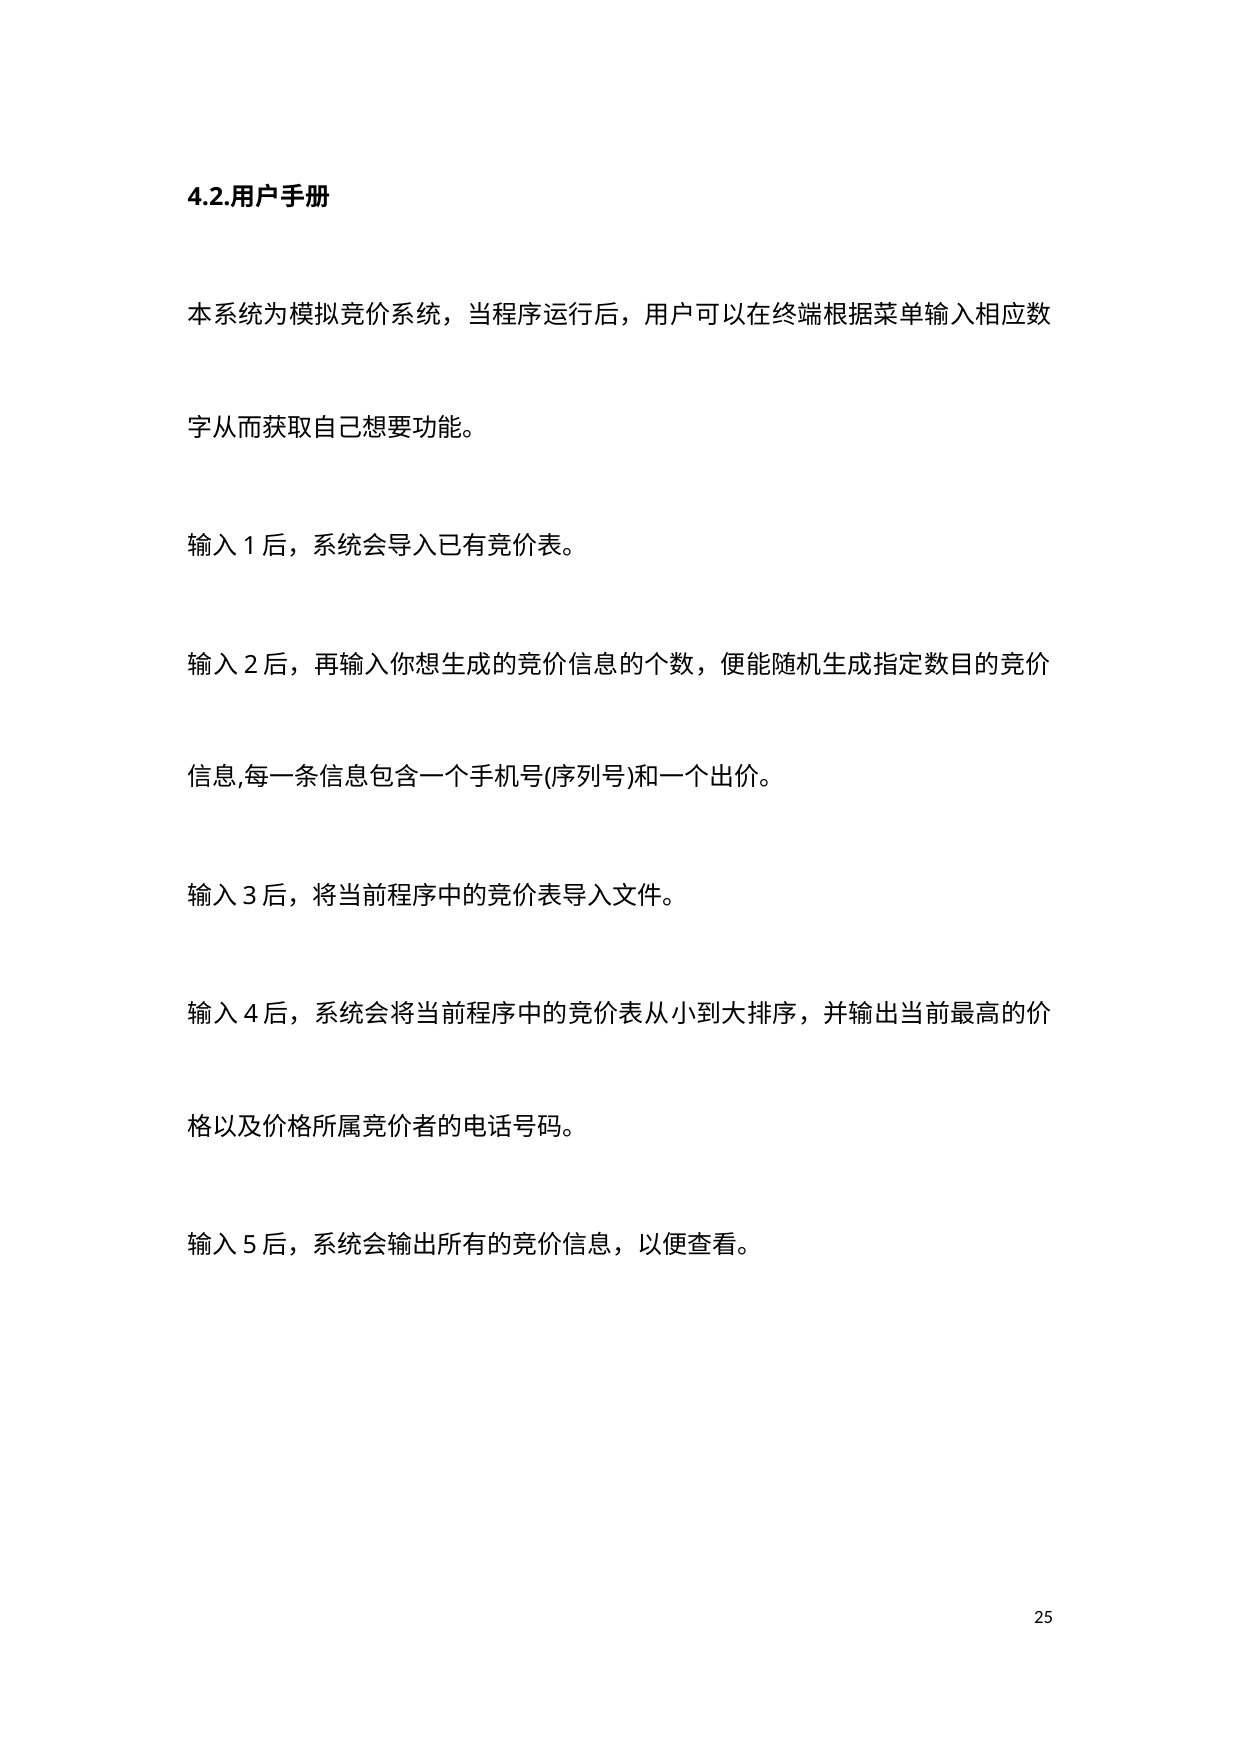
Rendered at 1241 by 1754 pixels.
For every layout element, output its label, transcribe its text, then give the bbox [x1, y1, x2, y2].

subtitle 输入5后，系统会输出所有的竞价信息，以便查看。 [187, 1210, 1053, 1275]
subtitle 输入3后，将当前程序中的竞价表导入文件。 [187, 861, 1053, 926]
subtitle 4.2.用户手册 [187, 162, 1053, 227]
subtitle 输入1后，系统会导入已有竞价表。 [187, 511, 1053, 576]
subtitle 本系统为模拟竞价系统，当程序运行后，用户可以在终端根据菜单输入相应数字从而获取自己想要功能。 [187, 281, 1053, 458]
subtitle 输入4后，系统会将当前程序中的竞价表从小到大排序，并输出当前最高的价格以及价格所属竞价者的电话号码。 [187, 979, 1053, 1157]
subtitle 输入2后，再输入你想生成的竞价信息的个数，便能随机生成指定数目的竞价信息,每一条信息包含一个手机号(序列号)和一个出价。 [187, 630, 1053, 807]
